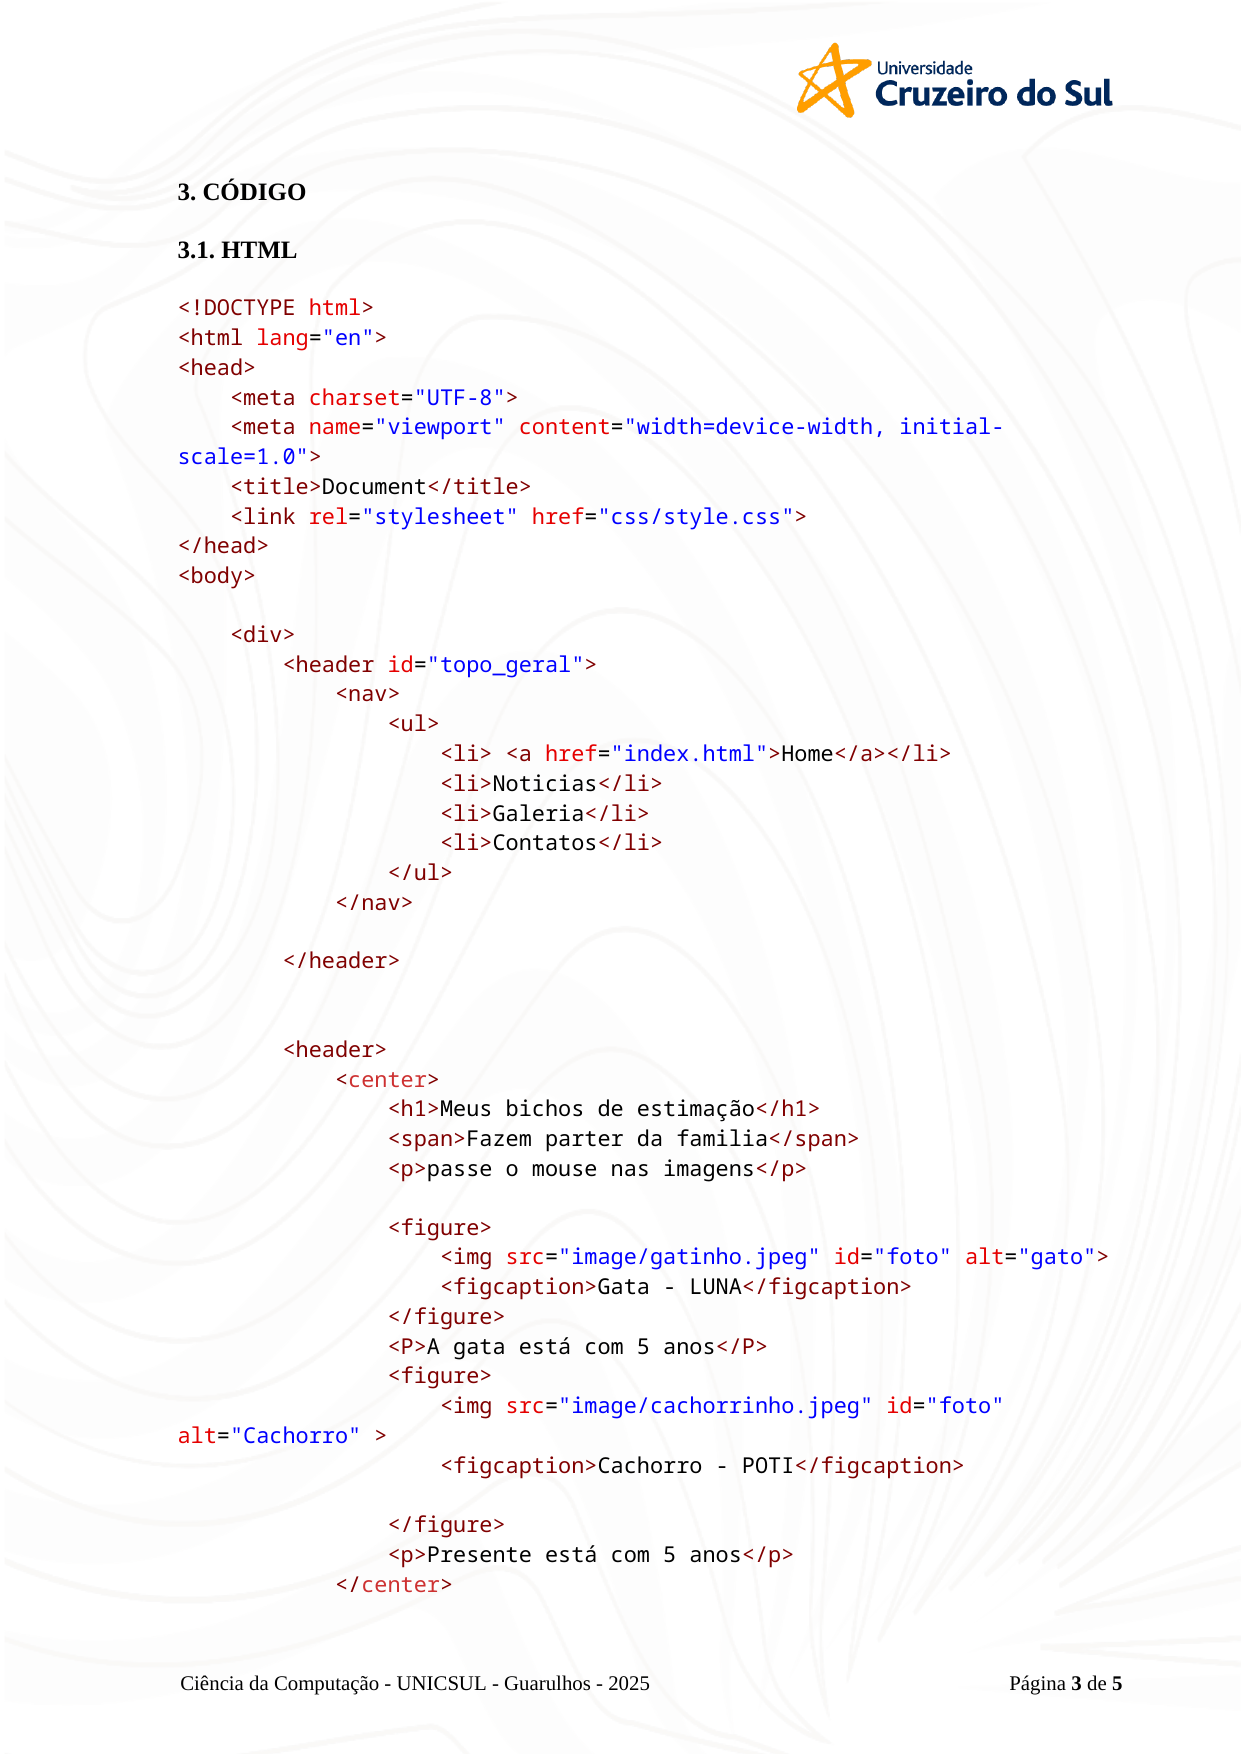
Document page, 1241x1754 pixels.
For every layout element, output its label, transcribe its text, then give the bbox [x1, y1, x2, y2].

text <P>A gata está com 5 anos</P> [177, 1331, 1122, 1361]
text 3.1. HTML [177, 235, 1122, 263]
text </center> [177, 1569, 1122, 1599]
text <div> [177, 619, 1122, 649]
text <h1>Meus bichos de estimação</h1> [177, 1093, 1122, 1123]
text <li>Noticias</li> [177, 768, 1122, 798]
text <header> [177, 1034, 1122, 1064]
picture [775, 0, 1134, 259]
text <figcaption>Gata - LUNA</figcaption> [177, 1271, 1122, 1301]
text <p>Presente está com 5 anos</p> [177, 1539, 1122, 1569]
text <p>passe o mouse nas imagens</p> [177, 1153, 1122, 1183]
text <figure> [177, 1361, 1122, 1390]
text <img src="image/cachorrinho.jpeg" id="foto" alt="Cachorro" > [177, 1390, 1122, 1450]
text </head> [177, 531, 1122, 560]
text <figure> [177, 1212, 1122, 1241]
text <img src="image/gatinho.jpeg" id="foto" alt="gato"> [177, 1241, 1122, 1271]
text <li> <a href="index.html">Home</a></li> [177, 738, 1122, 768]
text </ul> [177, 857, 1122, 887]
text 3. CÓDIGO [177, 177, 1122, 206]
text <figcaption>Cachorro - POTI</figcaption> [177, 1450, 1122, 1480]
text <body> [177, 560, 1122, 590]
text <html lang="en"> [177, 322, 1122, 352]
text <meta name="viewport" content="width=device-width, initial-scale=1.0"> [177, 411, 1122, 471]
text <title>Document</title> [177, 471, 1122, 501]
text <li>Galeria</li> [177, 798, 1122, 827]
text <center> [177, 1064, 1122, 1093]
text </figure> [177, 1509, 1122, 1539]
text </header> [177, 946, 1122, 975]
text <nav> [177, 678, 1122, 708]
text <header id="topo_geral"> [177, 649, 1122, 678]
text <li>Contatos</li> [177, 827, 1122, 857]
text <span>Fazem parter da familia</span> [177, 1123, 1122, 1153]
text <meta charset="UTF-8"> [177, 382, 1122, 411]
text <!DOCTYPE html> [177, 292, 1122, 322]
text </figure> [177, 1301, 1122, 1331]
text <ul> [177, 708, 1122, 738]
text <head> [177, 352, 1122, 382]
text <link rel="stylesheet" href="css/style.css"> [177, 501, 1122, 531]
text </nav> [177, 887, 1122, 917]
